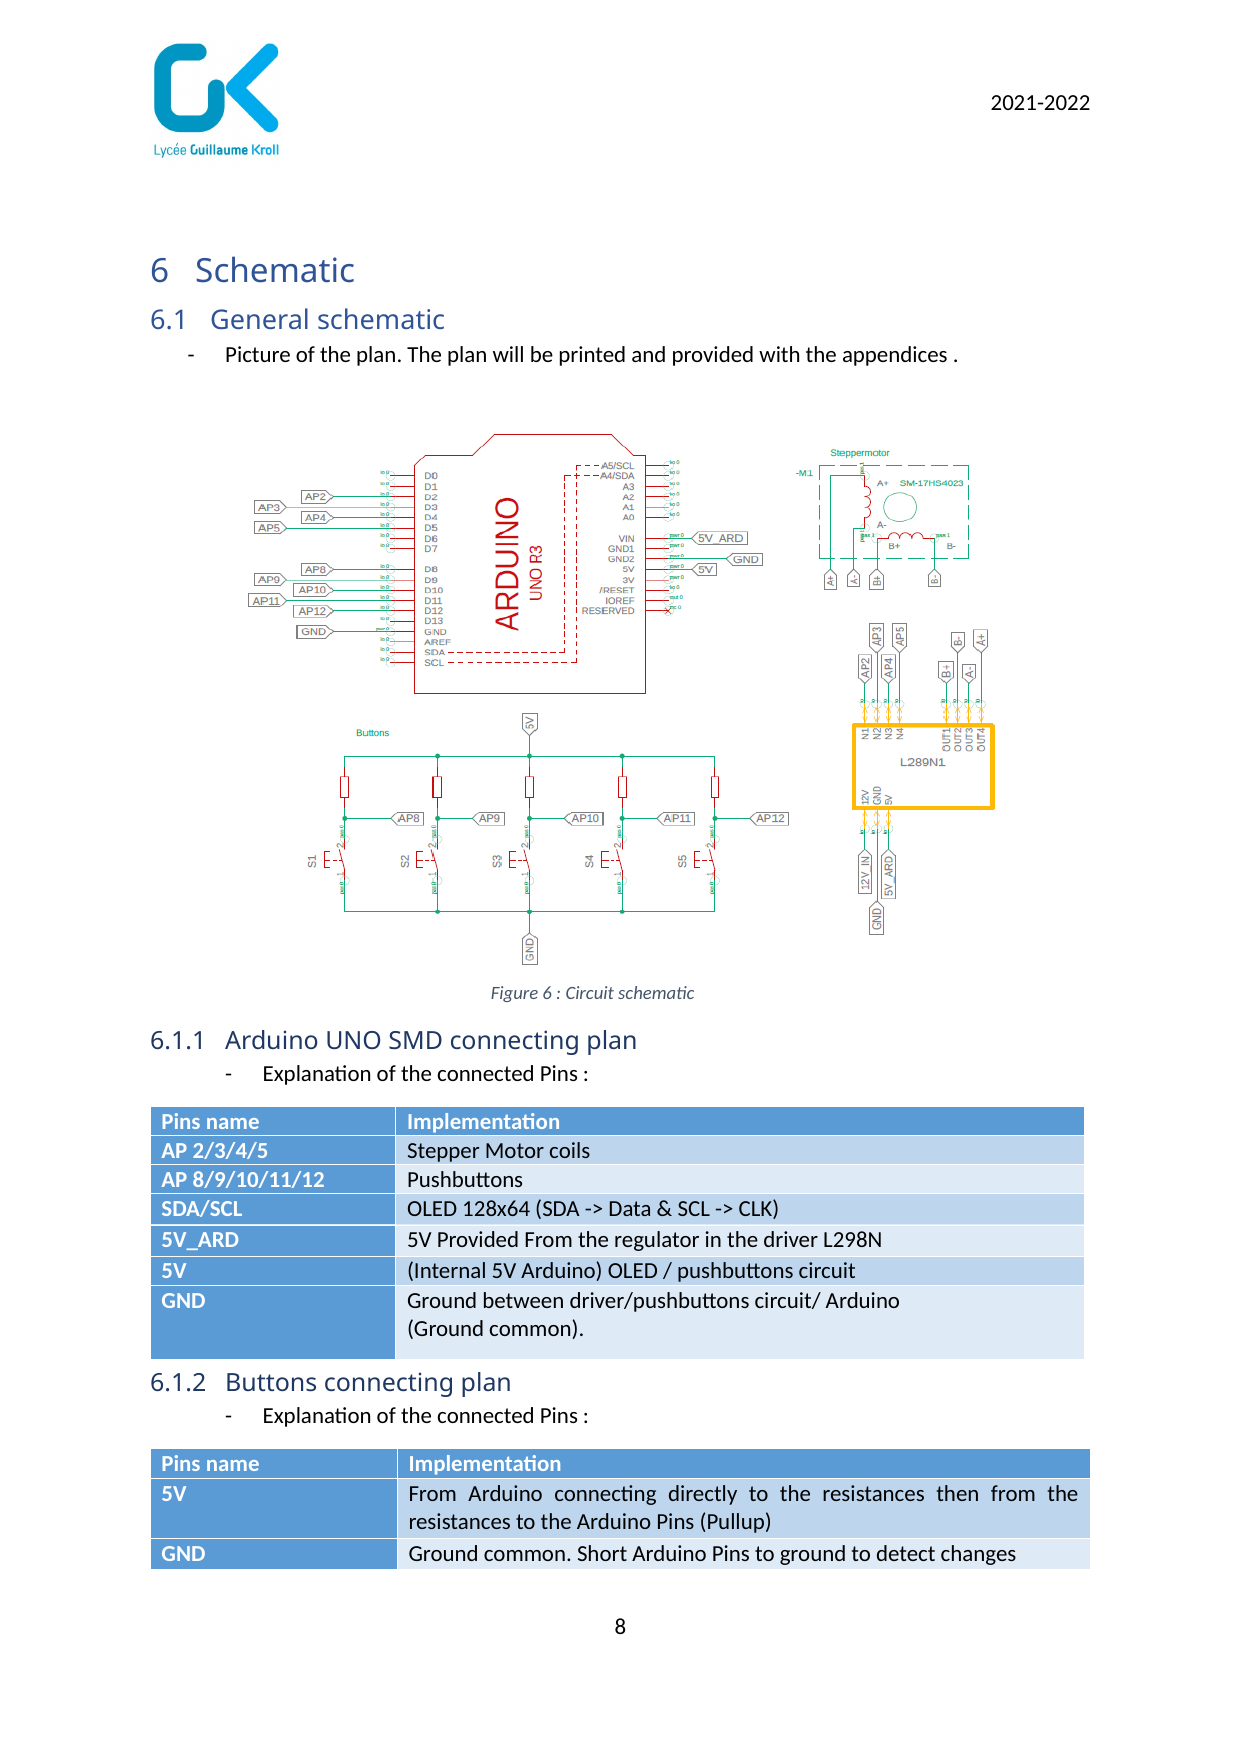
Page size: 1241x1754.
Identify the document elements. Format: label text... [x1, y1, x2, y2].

table_cell 5V Provided From the regulator in the driver L298N [396, 1226, 1084, 1256]
list Explanation of the connected Pins : [225, 1059, 1090, 1087]
picture [150, 34, 282, 167]
subtitle General schematic [150, 300, 1090, 337]
table_cell SDA/SCL [151, 1194, 395, 1224]
table_cell Ground between driver/pushbuttons circuit/ Arduino (Ground common). [396, 1286, 1084, 1359]
subtitle Arduino UNO SMD connecting plan [150, 1022, 1090, 1057]
table_cell 5V [151, 1257, 395, 1285]
table_header Implementation [398, 1449, 1090, 1478]
table_cell Ground common. Short Arduino Pins to ground to detect changes [398, 1539, 1090, 1569]
table_cell OLED 128x64 (SDA -> Data & SCL -> CLK) [396, 1194, 1084, 1224]
table_cell (Internal 5V Arduino) OLED / pushbuttons circuit [396, 1257, 1084, 1285]
table_header Pins name [151, 1107, 395, 1135]
table_cell 5V_ARD [151, 1226, 395, 1256]
list Explanation of the connected Pins : [225, 1401, 1090, 1429]
table_cell GND [151, 1286, 395, 1359]
table_header Pins name [151, 1449, 397, 1478]
table_cell Stepper Motor coils [396, 1136, 1084, 1164]
subtitle Schematic [150, 247, 1090, 292]
picture [229, 385, 1013, 972]
table_cell Pushbuttons [396, 1165, 1084, 1193]
table_cell AP 2/3/4/5 [151, 1136, 395, 1164]
table_header Implementation [396, 1107, 1084, 1135]
table_cell 5V [151, 1479, 397, 1538]
table_cell AP 8/9/10/11/12 [151, 1165, 395, 1193]
table_cell From Arduino connecting directly to the resistances then from the resistances to the Arduino Pins (Pullup) [398, 1479, 1090, 1538]
table_cell GND [151, 1539, 397, 1569]
list Picture of the plan. The plan will be printed and provided with the appendices . [187, 340, 1090, 368]
subtitle Buttons connecting plan [150, 1364, 1090, 1398]
